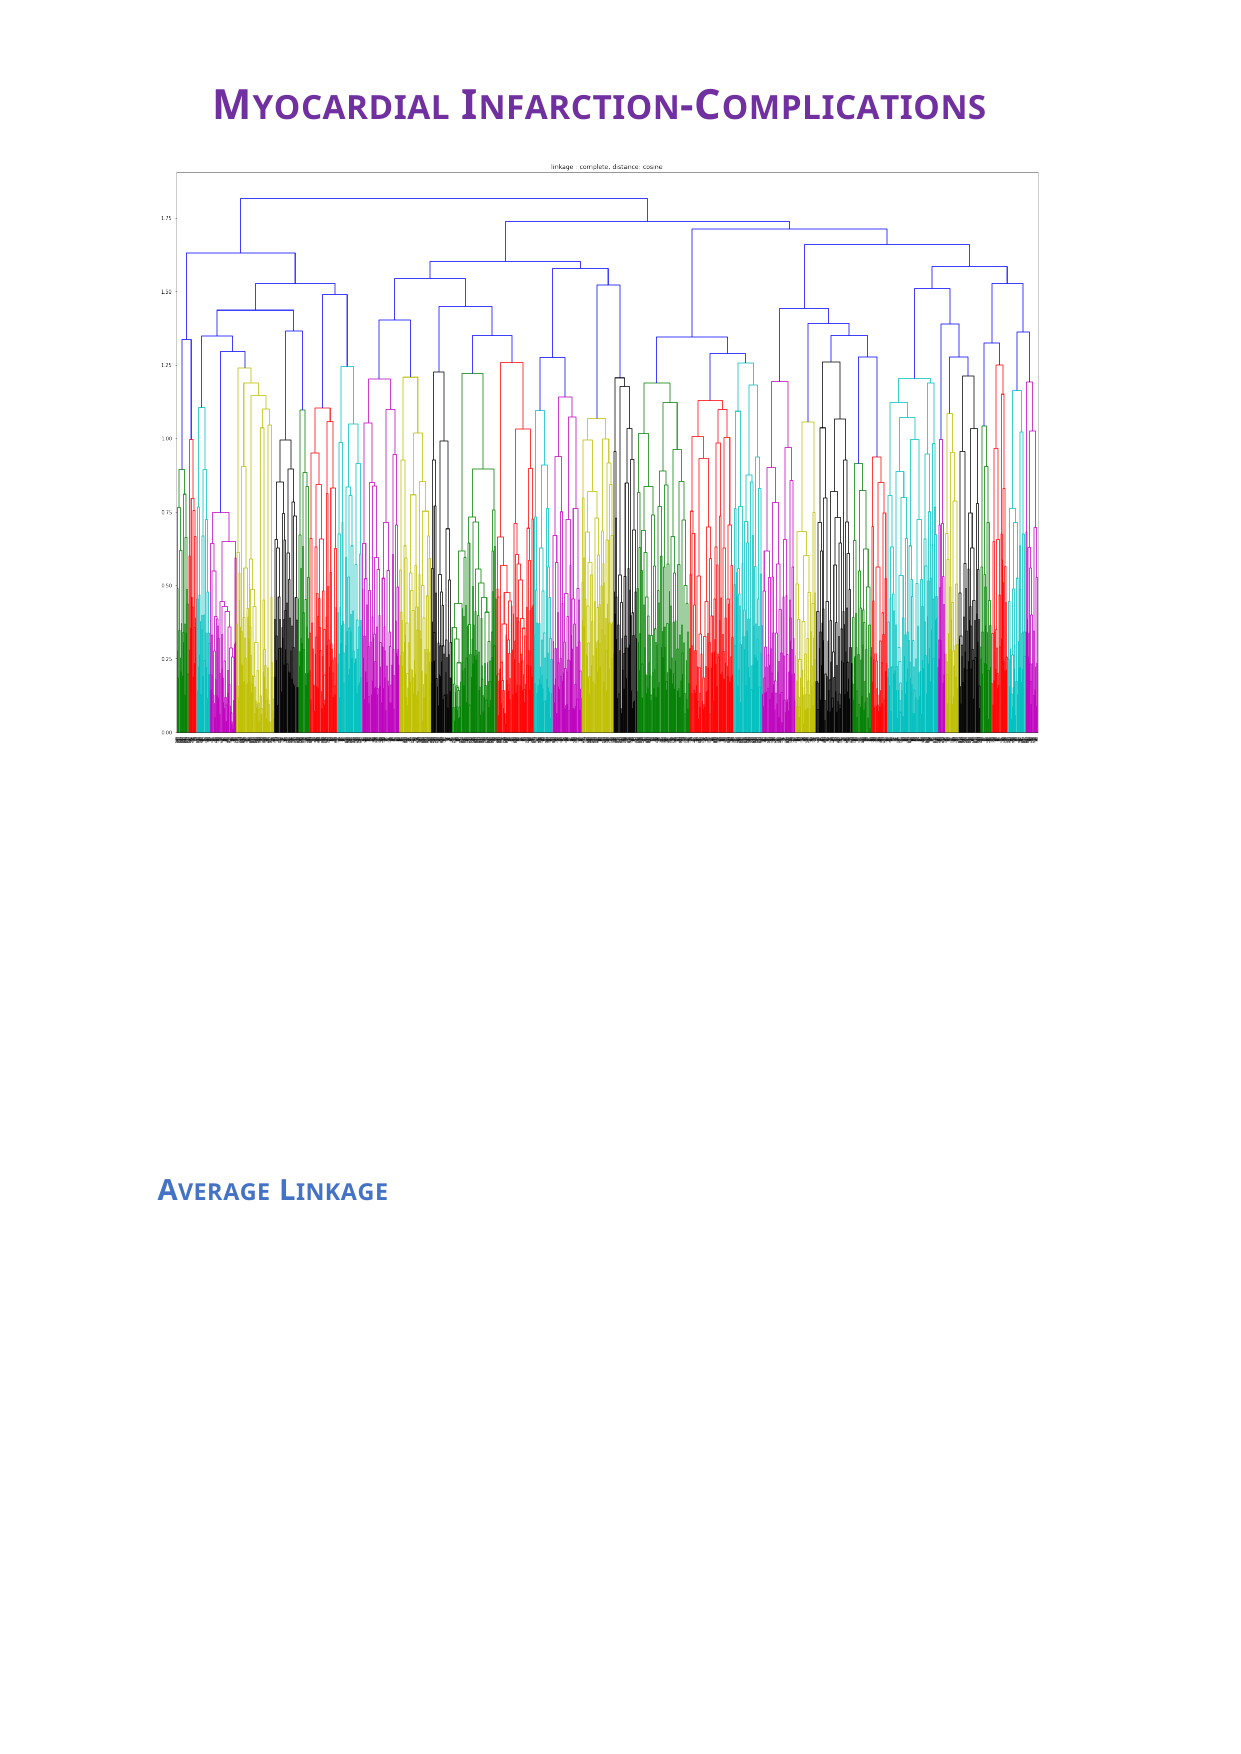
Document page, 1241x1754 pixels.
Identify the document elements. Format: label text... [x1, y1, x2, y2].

text Average Linkage [157, 1169, 1042, 1209]
picture [157, 160, 1042, 746]
